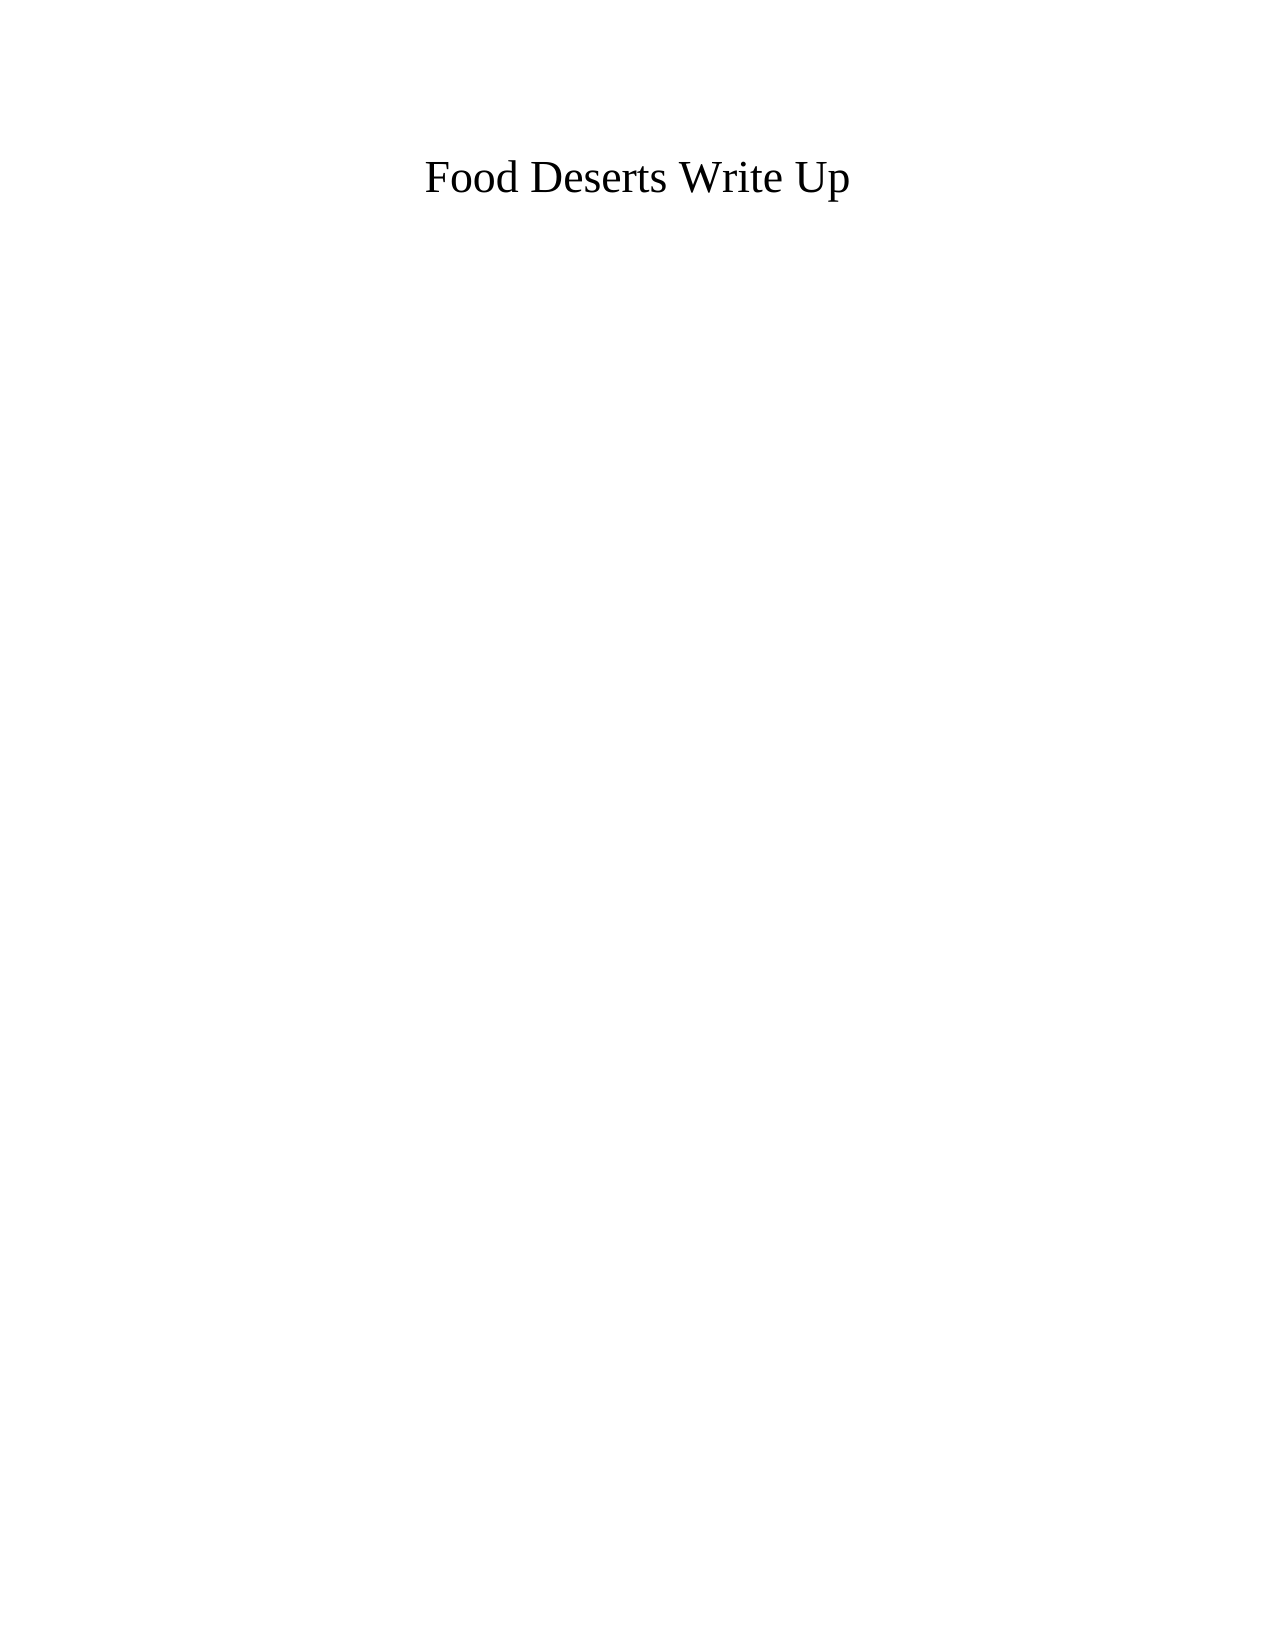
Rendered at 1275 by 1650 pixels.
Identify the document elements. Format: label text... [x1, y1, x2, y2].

text Food Deserts Write Up [150, 150, 1125, 203]
